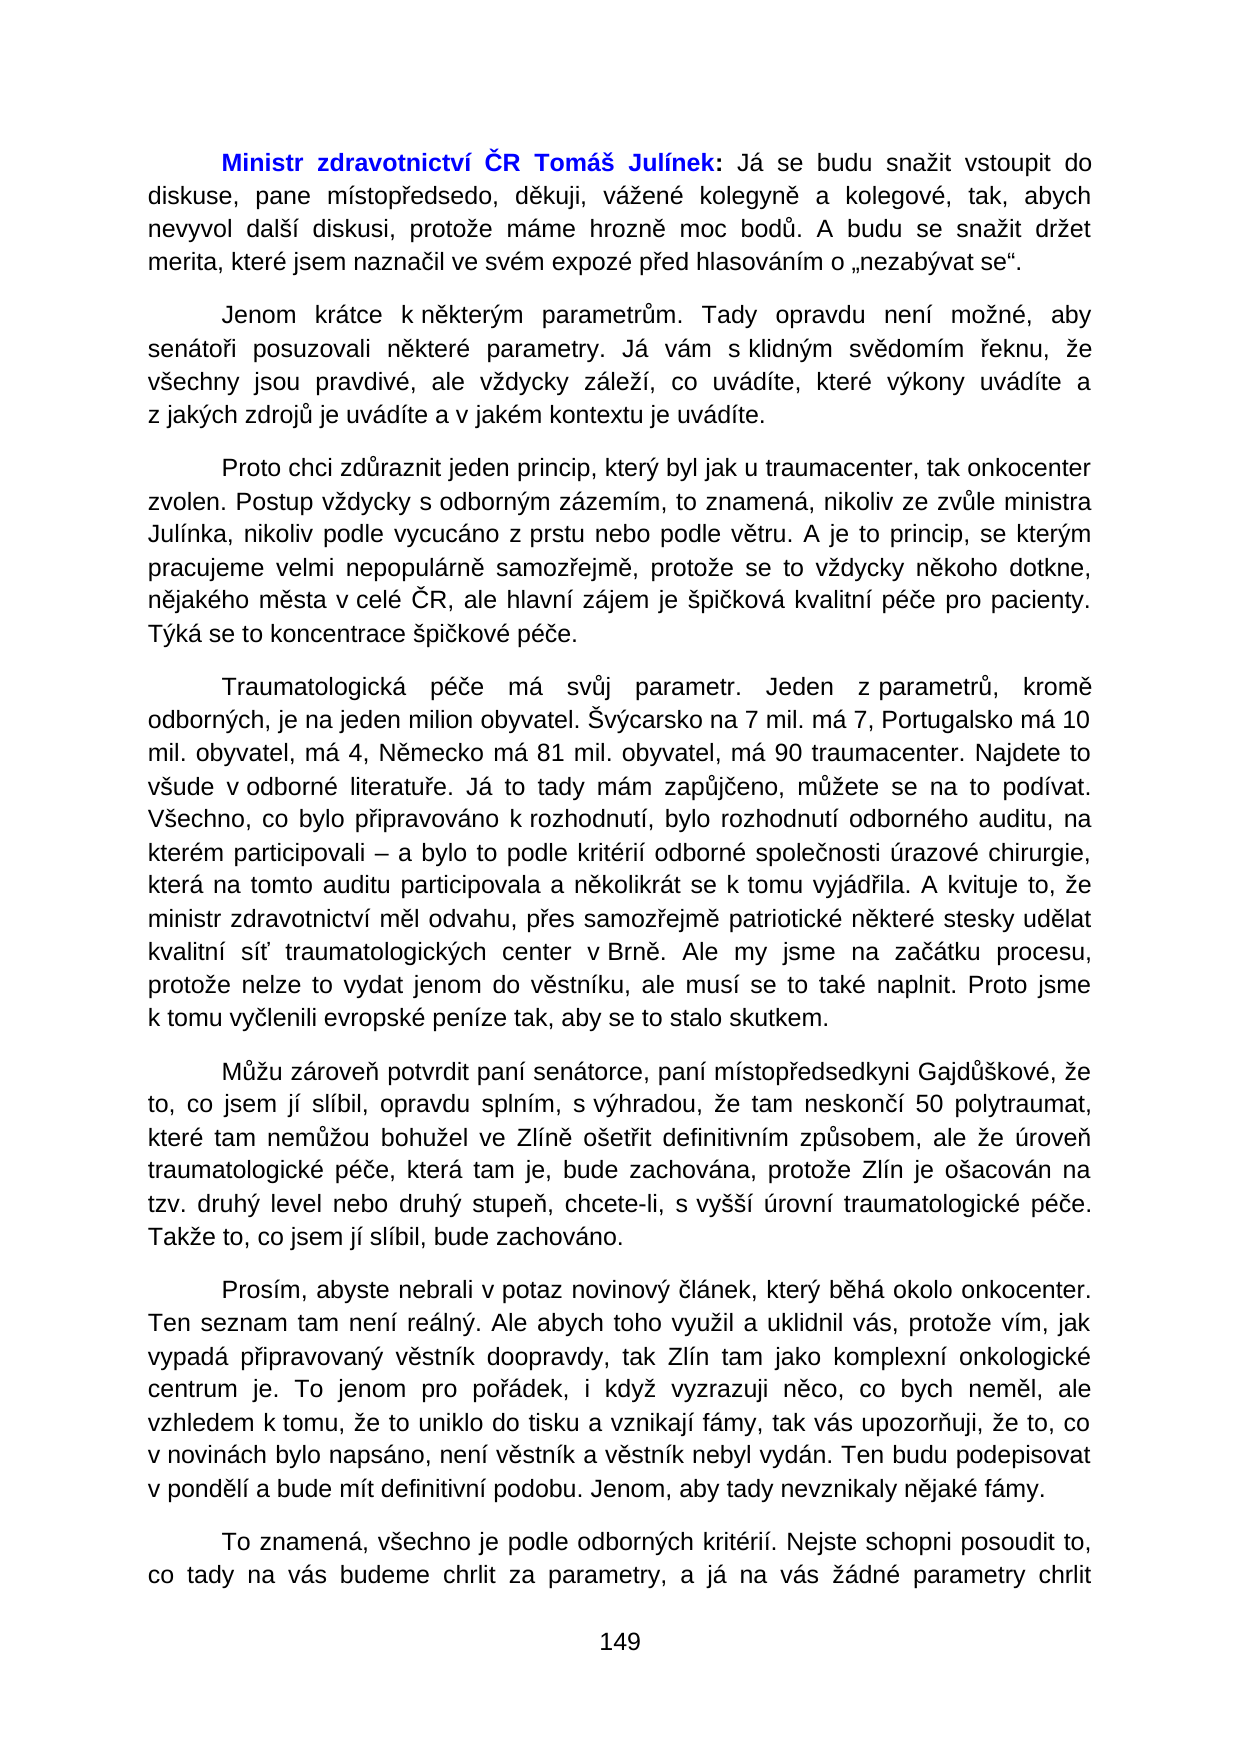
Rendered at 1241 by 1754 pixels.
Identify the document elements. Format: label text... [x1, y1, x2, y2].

text Traumatologická péče má svůj parametr. Jeden z parametrů, kromě odborných, je na jeden milion obyvatel. Švýcarsko na . má 7, Portugalsko má . obyvatel, má 4, Německo má . obyvatel, má 90 traumacenter. Najdete to všude v odborné literatuře. Já to tady mám zapůjčeno, můžete se na to podívat. Všechno, co bylo připravováno k rozhodnutí, bylo rozhodnutí odborného auditu, na kterém participovali – a bylo to podle kritérií odborné společnosti úrazové chirurgie, která na tomto auditu participovala a několikrát se k tomu vyjádřila. A kvituje to, že ministr zdravotnictví měl odvahu, přes samozřejmě patriotické některé stesky udělat kvalitní síť traumatologických center v Brně. Ale my jsme na začátku procesu, protože nelze to vydat jenom do věstníku, ale musí se to také naplnit. Proto jsme k tomu vyčlenili evropské peníze tak, aby se to stalo skutkem. [148, 672, 1093, 1031]
text Ministr zdravotnictví ČR Tomáš Julínek: Já se budu snažit vstoupit do diskuse, pane místopředsedo, děkuji, vážené kolegyně a kolegové, tak, abych nevyvol další diskusi, protože máme hrozně moc bodů. A budu se snažit držet merita, které jsem naznačil ve svém expozé před hlasováním o „nezabývat se“. [148, 148, 1093, 275]
text Můžu zároveň potvrdit paní senátorce, paní místopředsedkyni Gajdůškové, že to, co jsem jí slíbil, opravdu splním, s výhradou, že tam neskončí 50 polytraumat, které tam nemůžou bohužel ve Zlíně ošetřit definitivním způsobem, ale že úroveň traumatologické péče, která tam je, bude zachována, protože Zlín je ošacován na tzv. druhý level nebo druhý stupeň, chcete-li, s vyšší úrovní traumatologické péče. Takže to, co jsem jí slíbil, bude zachováno. [148, 1056, 1093, 1250]
text Jenom krátce k některým parametrům. Tady opravdu není možné, aby senátoři posuzovali některé parametry. Já vám s klidným svědomím řeknu, že všechny jsou pravdivé, ale vždycky záleží, co uvádíte, které výkony uvádíte a z jakých zdrojů je uvádíte a v jakém kontextu je uvádíte. [148, 301, 1093, 428]
text Proto chci zdůraznit jeden princip, který byl jak u traumacenter, tak onkocenter zvolen. Postup vždycky s odborným zázemím, to znamená, nikoliv ze zvůle ministra Julínka, nikoliv podle vycucáno z prstu nebo podle větru. A je to princip, se kterým pracujeme velmi nepopulárně samozřejmě, protože se to vždycky někoho dotkne, nějakého města v celé ČR, ale hlavní zájem je špičková kvalitní péče pro pacienty. Týká se to koncentrace špičkové péče. [148, 453, 1093, 647]
text Prosím, abyste nebrali v potaz novinový článek, který běhá okolo onkocenter. Ten seznam tam není reálný. Ale abych toho využil a uklidnil vás, protože vím, jak vypadá připravovaný věstník doopravdy, tak Zlín tam jako komplexní onkologické centrum je. To jenom pro pořádek, i když vyzrazuji něco, co bych neměl, ale vzhledem k tomu, že to uniklo do tisku a vznikají fámy, tak vás upozorňuji, že to, co v novinách bylo napsáno, není věstník a věstník nebyl vydán. Ten budu podepisovat v pondělí a bude mít definitivní podobu. Jenom, aby tady nevznikaly nějaké fámy. [148, 1275, 1093, 1502]
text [148, 1527, 1093, 1589]
